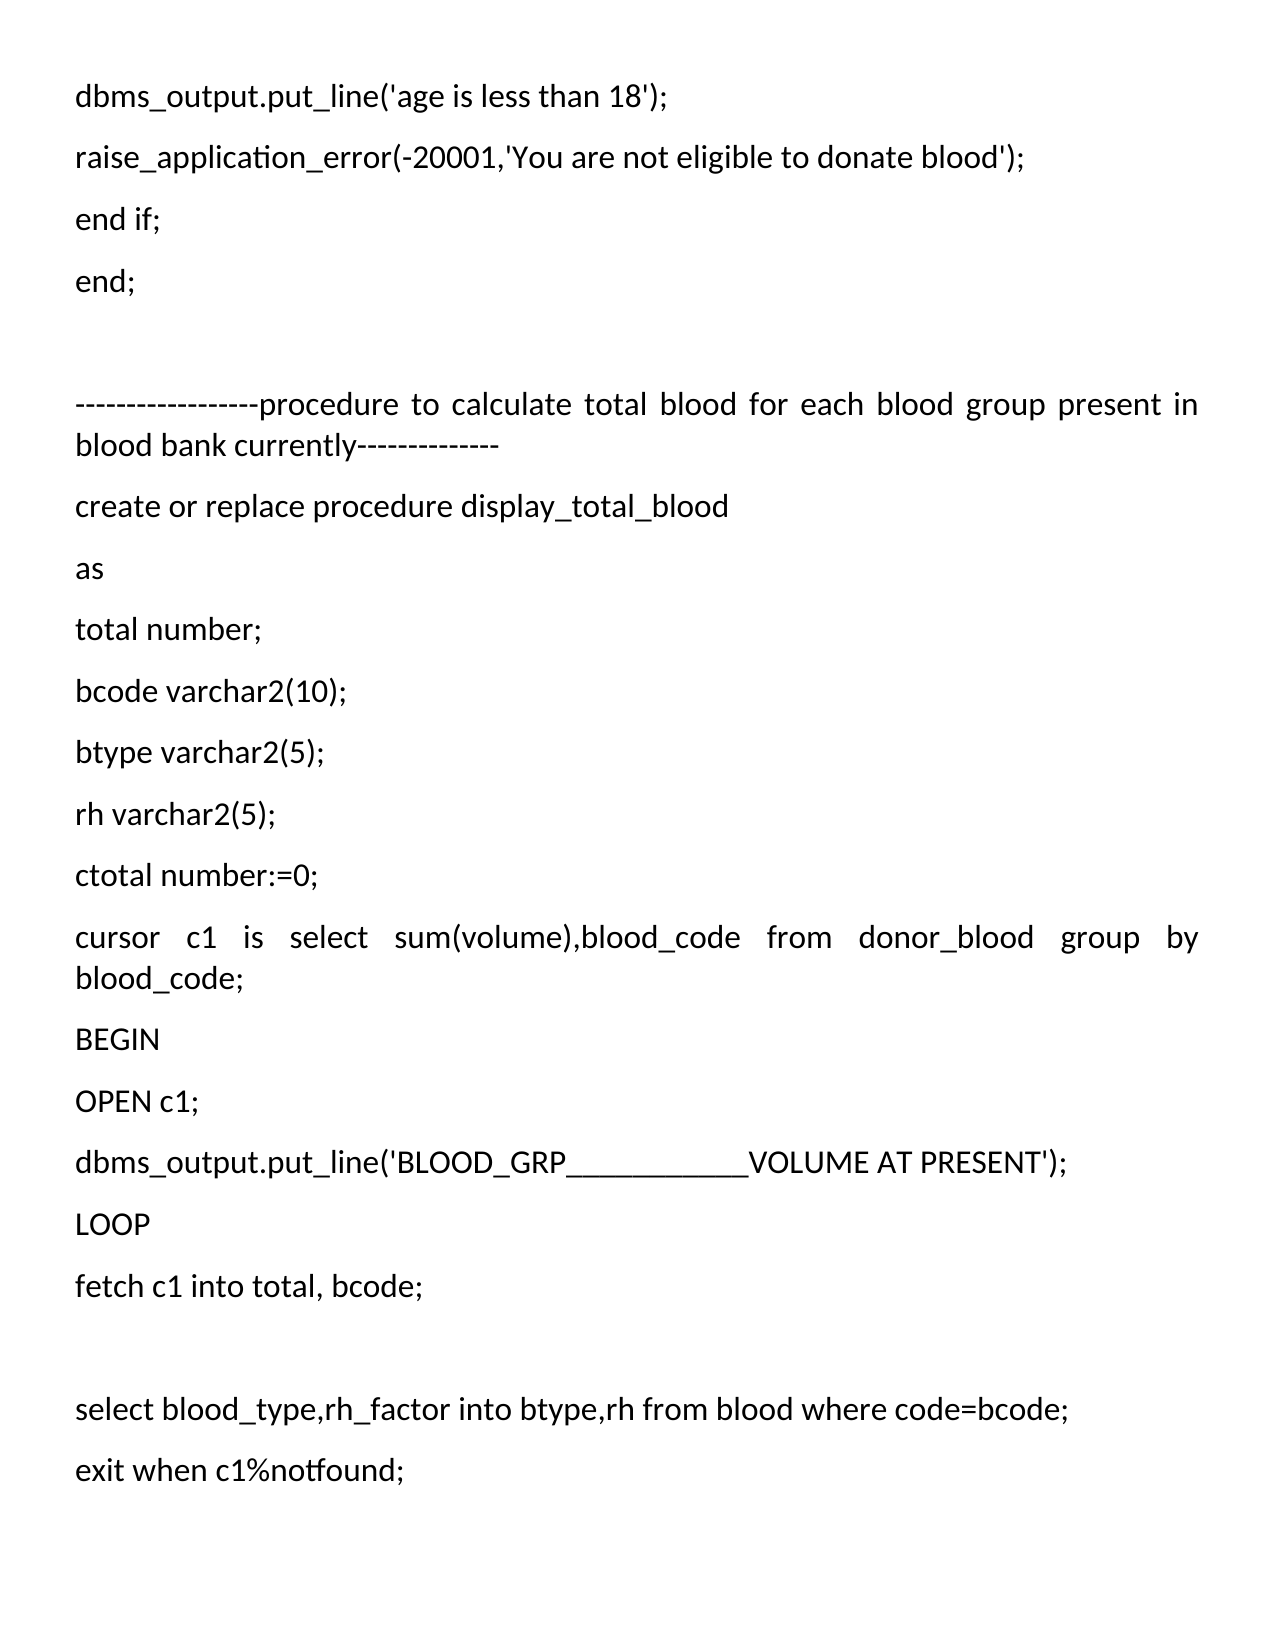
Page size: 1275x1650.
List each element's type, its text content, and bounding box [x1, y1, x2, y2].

text end if; [75, 198, 1200, 239]
text dbms_output.put_line('BLOOD_GRP___________VOLUME AT PRESENT'); [75, 1141, 1200, 1182]
text ctotal number:=0; [75, 854, 1200, 895]
text bcode varchar2(10); [75, 670, 1200, 711]
text select blood_type,rh_factor into btype,rh from blood where code=bcode; [75, 1388, 1200, 1428]
text dbms_output.put_line('age is less than 18'); [75, 75, 1200, 116]
text total number; [75, 608, 1200, 649]
text as [75, 547, 1200, 587]
text exit when c1%notfound; [75, 1449, 1200, 1490]
text btype varchar2(5); [75, 731, 1200, 772]
text rh varchar2(5); [75, 793, 1200, 834]
text end; [75, 260, 1200, 300]
text LOOP [75, 1203, 1200, 1244]
text raise_application_error(-20001,'You are not eligible to donate blood'); [75, 137, 1200, 177]
text cursor c1 is select sum(volume),blood_code from donor_blood group by blood_code; [75, 916, 1200, 997]
text fetch c1 into total, bcode; [75, 1264, 1200, 1305]
text ------------------procedure to calculate total blood for each blood group present in blood bank currently-------------- [75, 383, 1200, 464]
text create or replace procedure display_total_blood [75, 485, 1200, 526]
text BEGIN [75, 1018, 1200, 1059]
text OPEN c1; [75, 1080, 1200, 1121]
